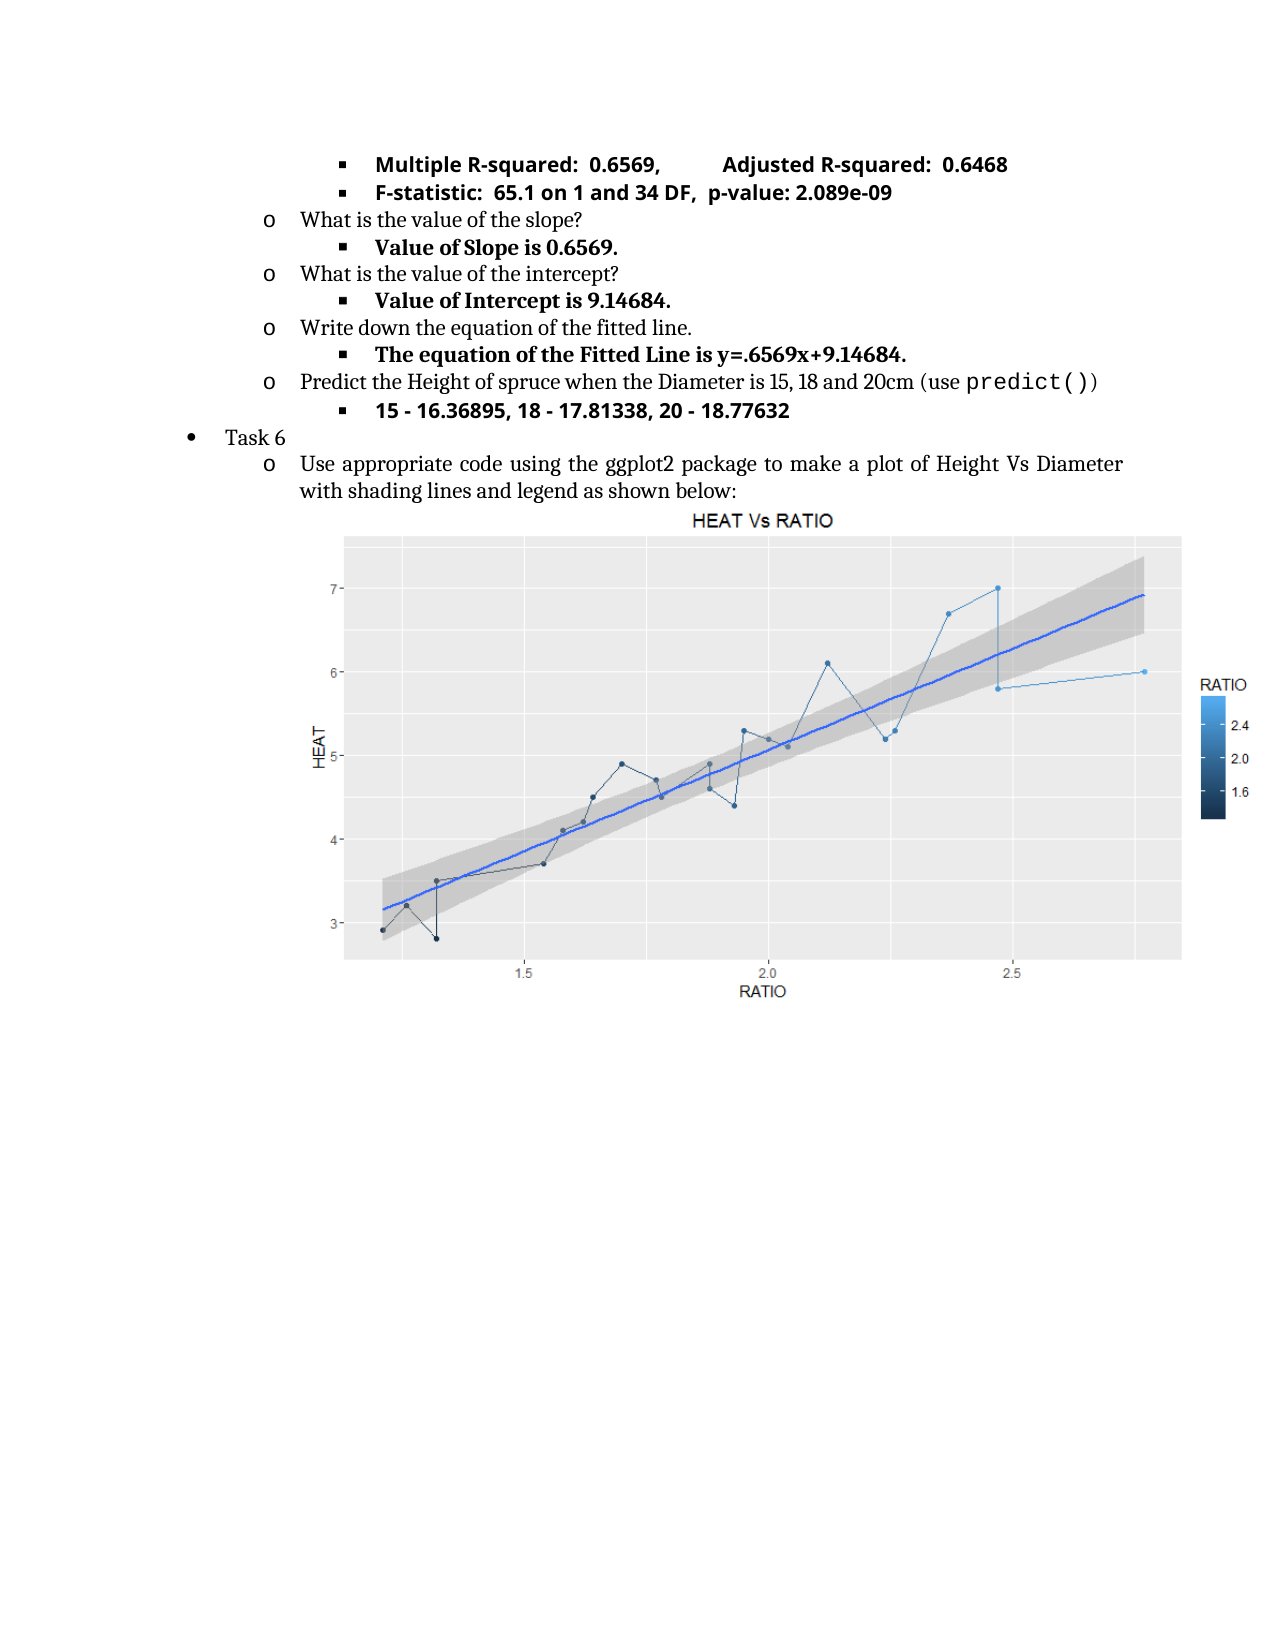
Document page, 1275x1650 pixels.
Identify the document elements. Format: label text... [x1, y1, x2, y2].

list Task 6 [187, 424, 1125, 451]
picture [300, 504, 1275, 1008]
list What is the value of the intercept? [262, 261, 1125, 288]
list Value of Intercept is 9.14684. [337, 288, 1125, 314]
list What is the value of the slope? [262, 207, 1125, 234]
list The equation of the Fitted Line is y=.6569x+9.14684. [337, 342, 1125, 368]
list Use appropriate code using the ggplot2 package to make a plot of Height Vs Diameter with shading lines and legend as shown below: [262, 451, 1125, 504]
list 15 - 16.36895, 18 - 17.81338, 20 - 18.77632 [337, 396, 1125, 424]
list F-statistic: 65.1 on 1 and 34 DF, p-value: 2.089e-09 [337, 178, 1125, 207]
list Predict the Height of spruce when the Diameter is 15, 18 and 20cm (use predict()) [262, 368, 1125, 396]
list Write down the equation of the fitted line. [262, 314, 1125, 342]
list Value of Slope is 0.6569. [337, 234, 1125, 261]
list Multiple R-squared: 0.6569, Adjusted R-squared: 0.6468 [337, 150, 1125, 178]
